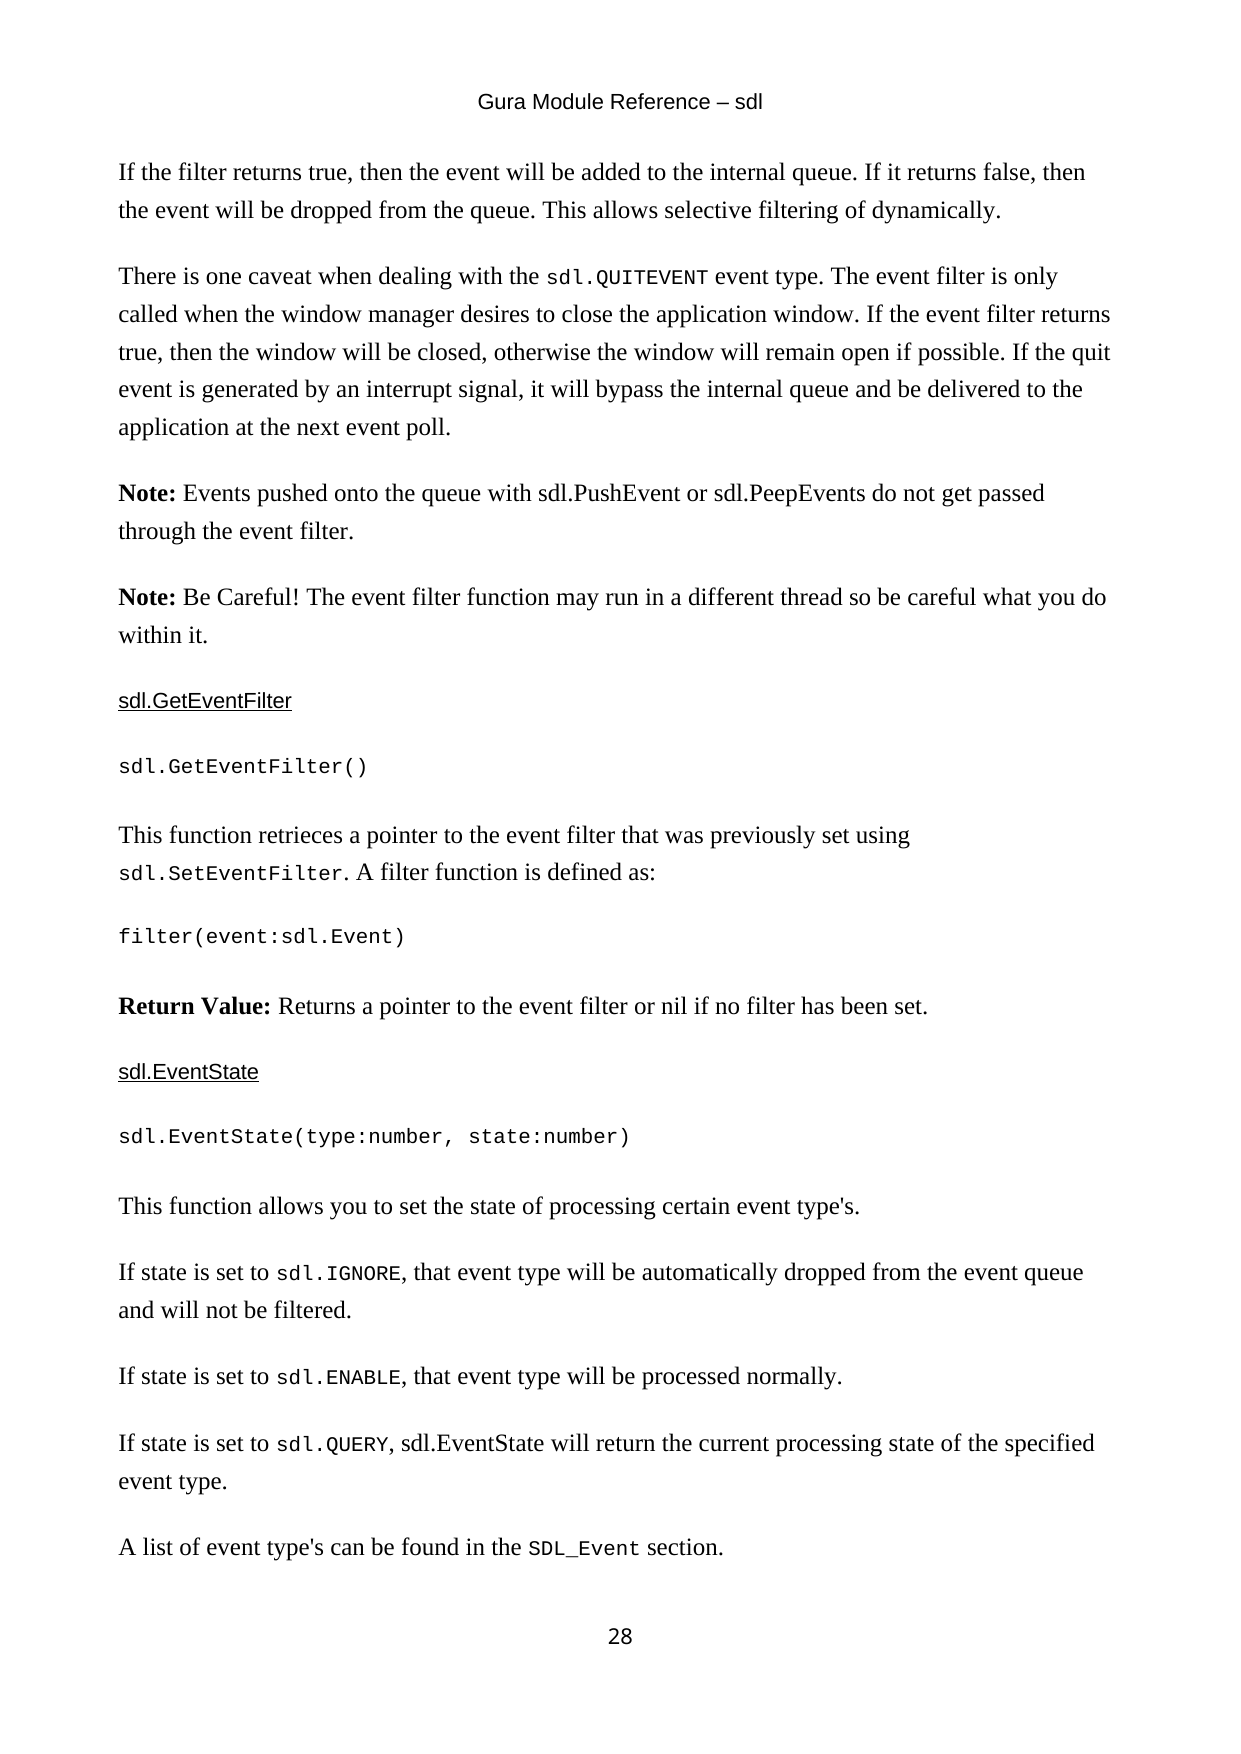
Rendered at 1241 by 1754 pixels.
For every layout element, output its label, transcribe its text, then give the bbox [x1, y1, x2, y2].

text There is one caveat when dealing with the sdl.QUITEVENT event type. The event filter is only called when the window manager desires to close the application window. If the event filter returns true, then the window will be closed, otherwise the window will remain open if possible. If the quit event is generated by an interrupt signal, it will bypass the internal queue and be delivered to the application at the next event poll. [118, 257, 1122, 445]
text If the filter returns true, then the event will be added to the internal queue. If it returns false, then the event will be dropped from the queue. This allows selective filtering of dynamically. [118, 153, 1122, 228]
subtitle sdl.GetEventFilter [118, 682, 1122, 720]
text If state is set to sdl.ENABLE, that event type will be processed normally. [118, 1357, 1122, 1395]
text Note: Events pushed onto the queue with sdl.PushEvent or sdl.PeepEvents do not get passed through the event filter. [118, 474, 1122, 549]
text If state is set to sdl.IGNORE, that event type will be automatically dropped from the event queue and will not be filtered. [118, 1253, 1122, 1328]
text sdl.GetEventFilter() [118, 749, 1122, 786]
text filter(event:sdl.Event) [118, 920, 1122, 957]
text If state is set to sdl.QUERY, sdl.EventState will return the current processing state of the specified event type. [118, 1424, 1122, 1499]
text Return Value: Returns a pointer to the event filter or nil if no filter has been set. [118, 986, 1122, 1024]
subtitle sdl.EventState [118, 1053, 1122, 1091]
text sdl.EventState(type:number, state:number) [118, 1120, 1122, 1157]
text This function allows you to set the state of processing certain event type's. [118, 1186, 1122, 1224]
text A list of event type's can be found in the SDL_Event section. [118, 1528, 1122, 1566]
text Note: Be Careful! The event filter function may run in a different thread so be careful what you do within it. [118, 578, 1122, 653]
text This function retrieces a pointer to the event filter that was previously set using sdl.SetEventFilter. A filter function is defined as: [118, 816, 1122, 891]
